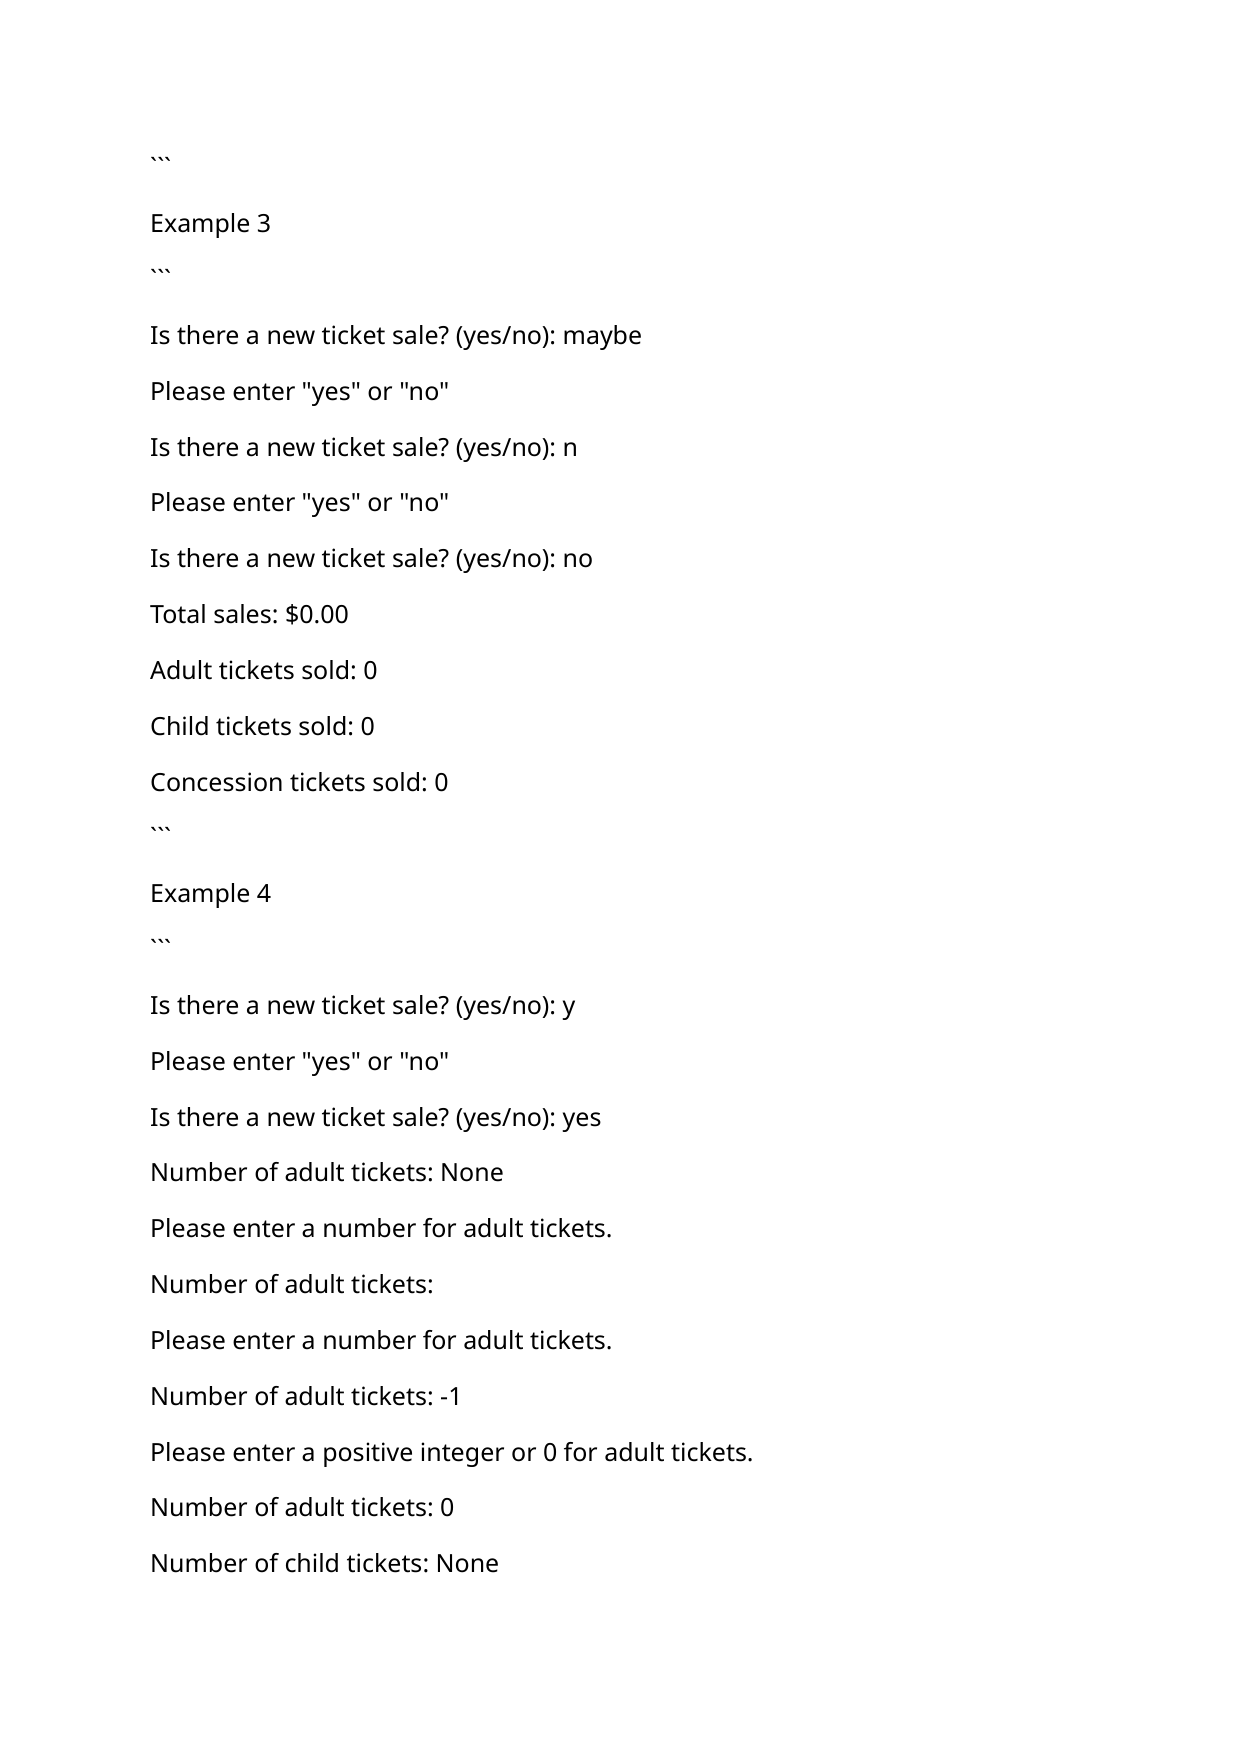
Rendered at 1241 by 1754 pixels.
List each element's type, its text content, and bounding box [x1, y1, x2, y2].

text Is there a new ticket sale? (yes/no): n [150, 429, 1090, 463]
text Number of adult tickets: -1 [150, 1378, 1090, 1412]
text Child tickets sold: 0 [150, 708, 1090, 742]
text Please enter "yes" or "no" [150, 373, 1090, 407]
text Example 3 [150, 206, 1090, 240]
text Is there a new ticket sale? (yes/no): maybe [150, 317, 1090, 352]
text Total sales: $0.00 [150, 597, 1090, 631]
text ``` [150, 820, 1090, 854]
text Concession tickets sold: 0 [150, 764, 1090, 798]
text Number of adult tickets: 0 [150, 1490, 1090, 1524]
text Number of child tickets: None [150, 1546, 1090, 1580]
text ``` [150, 262, 1090, 296]
text Please enter a number for adult tickets. [150, 1322, 1090, 1357]
text Please enter "yes" or "no" [150, 1043, 1090, 1077]
text Adult tickets sold: 0 [150, 652, 1090, 687]
text ``` [150, 150, 1090, 184]
text Is there a new ticket sale? (yes/no): no [150, 541, 1090, 575]
text Number of adult tickets: [150, 1267, 1090, 1301]
text Is there a new ticket sale? (yes/no): y [150, 987, 1090, 1022]
text ``` [150, 932, 1090, 966]
text Please enter a positive integer or 0 for adult tickets. [150, 1434, 1090, 1468]
text Example 4 [150, 876, 1090, 910]
text Please enter "yes" or "no" [150, 485, 1090, 519]
text Is there a new ticket sale? (yes/no): yes [150, 1099, 1090, 1133]
text Please enter a number for adult tickets. [150, 1211, 1090, 1245]
text Number of adult tickets: None [150, 1155, 1090, 1189]
